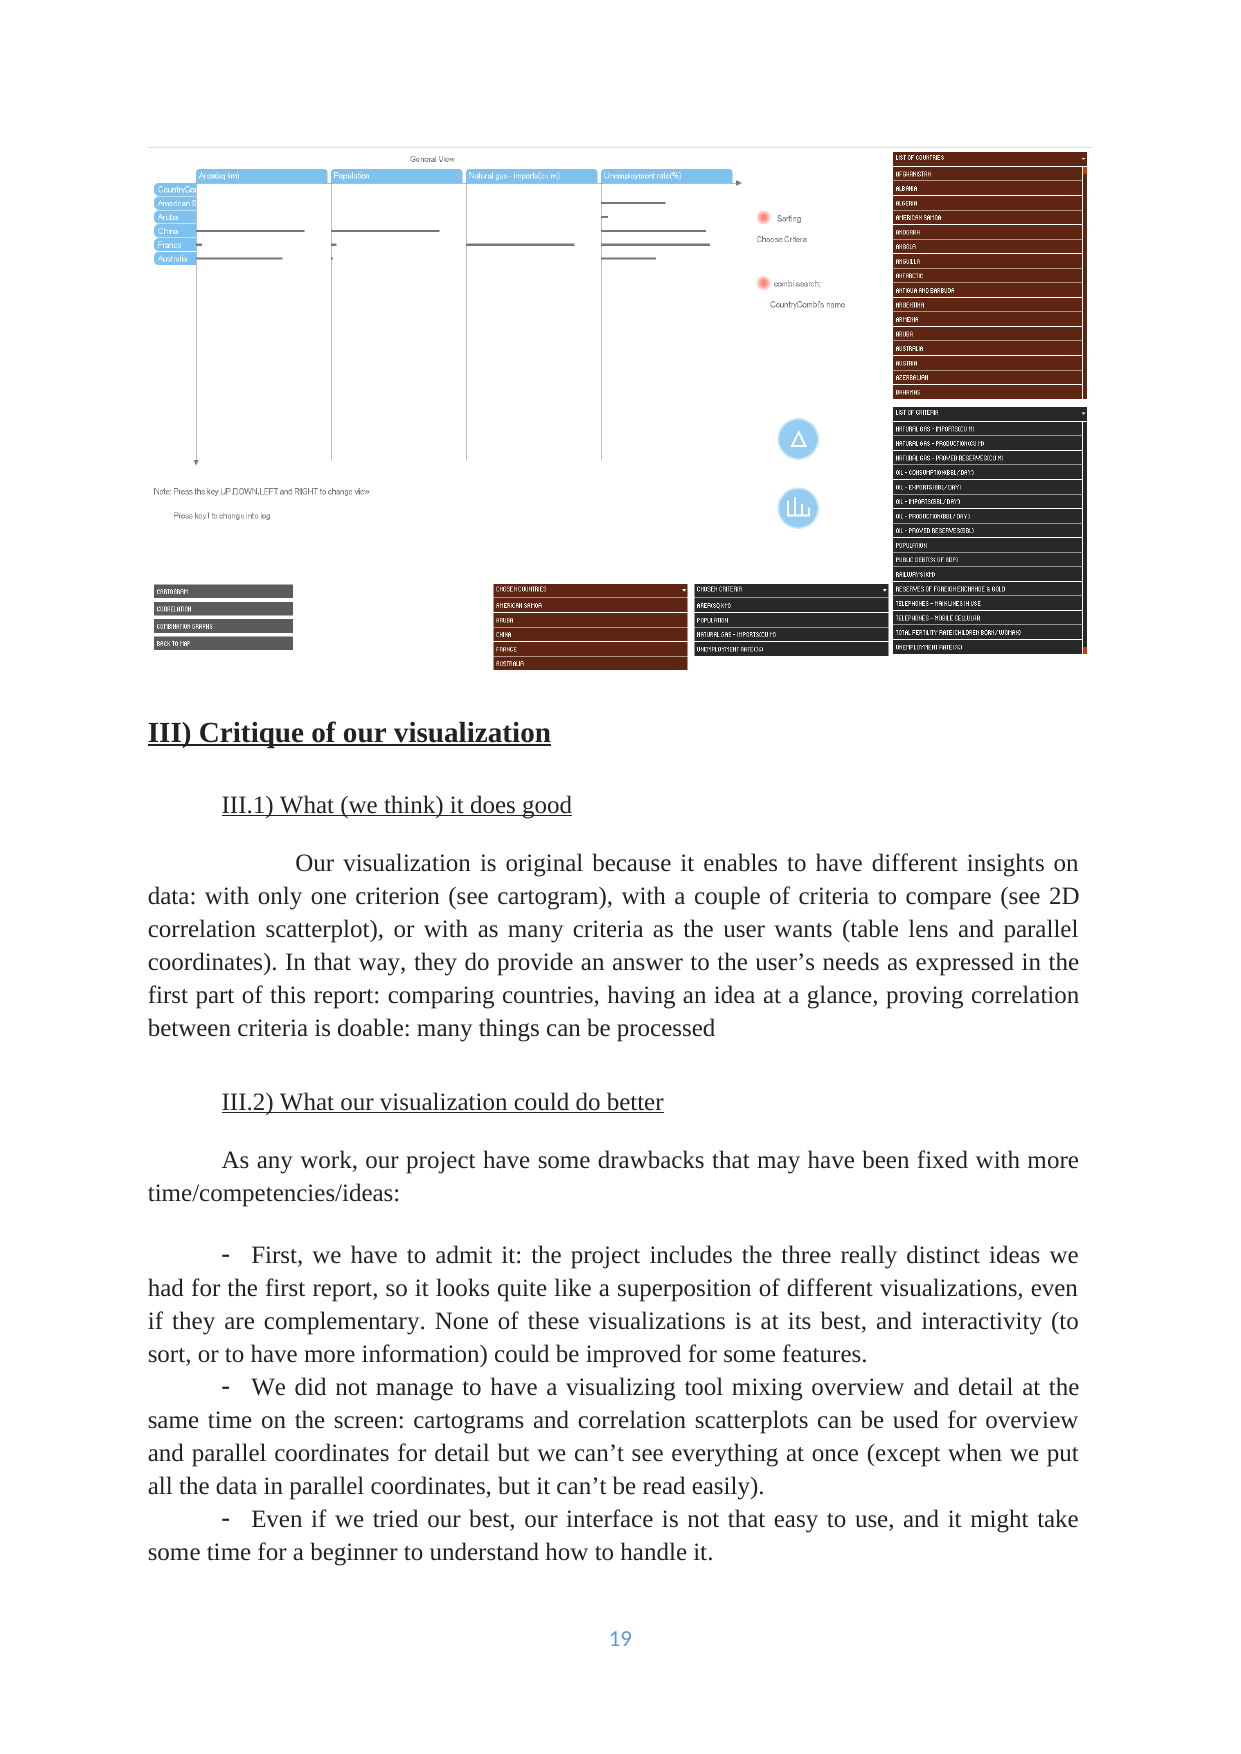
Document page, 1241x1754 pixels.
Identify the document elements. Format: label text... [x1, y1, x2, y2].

list First, we have to admit it: the project includes the three really distinct ideas we had for the first report, so it looks quite like a superposition of different visualizations, even if they are complementary. None of these visualizations is at its best, and interactivity (to sort, or to have more information) could be improved for some features. [148, 1240, 1080, 1368]
picture [147, 147, 1093, 679]
text Our visualization is original because it enables to have different insights on data: with only one criterion (see cartogram), with a couple of criteria to compare (see 2D correlation scatterplot), or with as many criteria as the user wants (table lens and parallel coordinates). In that way, they do provide an answer to the user’s needs as expressed in the first part of this report: comparing countries, having an idea at a glance, proving correlation between criteria is doable: many things can be processed [148, 848, 1080, 1042]
text III) Critique of our visualization [148, 708, 1080, 749]
text As any work, our project have some drawbacks that may have been fixed with more time/competencies/ideas: [148, 1145, 1080, 1207]
list We did not manage to have a visualizing tool mixing overview and detail at the same time on the screen: cartograms and correlation scatterplots can be used for overview and parallel coordinates for detail but we can’t see everything at once (except when we put all the data in parallel coordinates, but it can’t be read easily). [148, 1372, 1080, 1500]
list Even if we tried our best, our interface is not that easy to use, and it might take some time for a beginner to understand how to handle it. [148, 1504, 1080, 1566]
text III.2) What our visualization could do better [148, 1075, 1080, 1116]
text III.1) What (we think) it does good [148, 778, 1080, 818]
